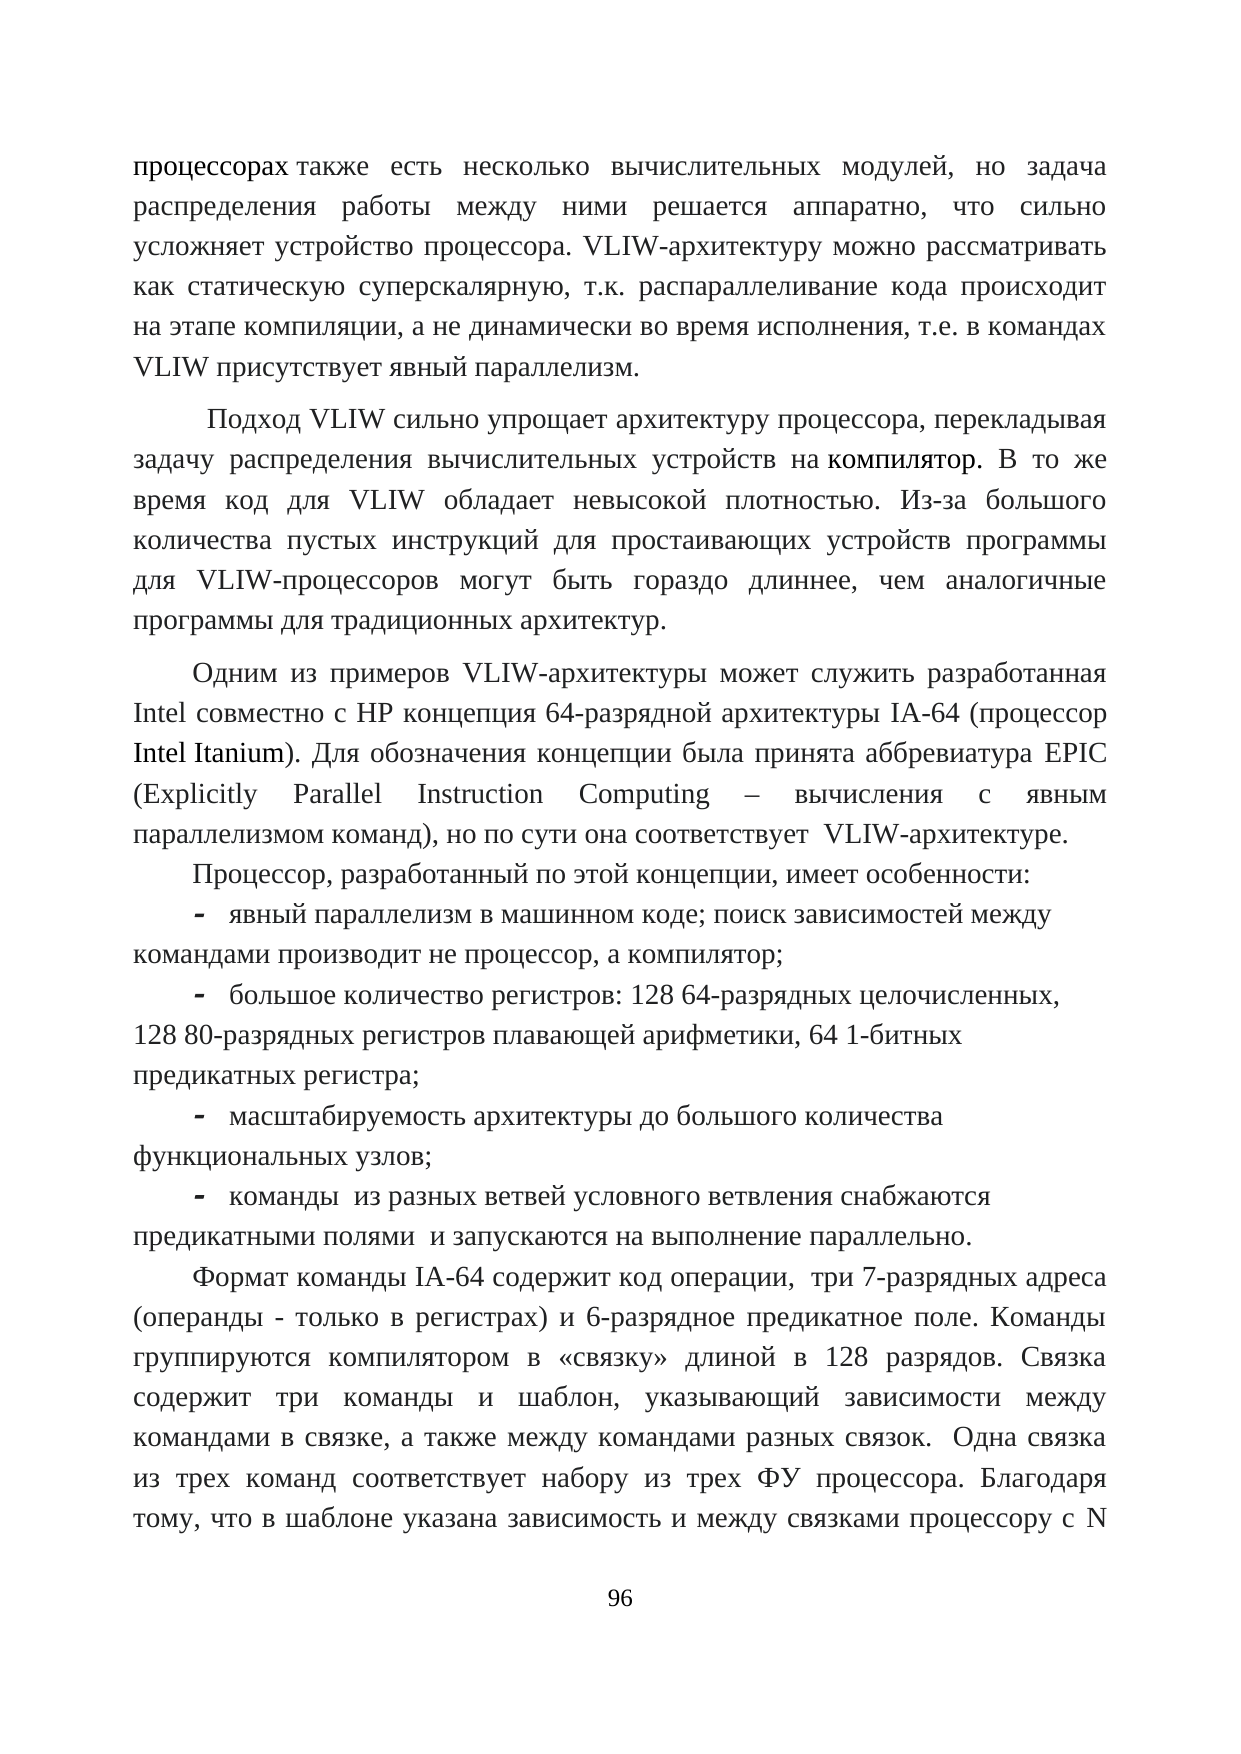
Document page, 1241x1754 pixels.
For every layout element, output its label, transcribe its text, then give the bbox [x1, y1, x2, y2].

text Подход VLIW сильно упрощает архитектуру процессора, перекладывая задачу распределения вычислительных устройств на компилятор. В то же время код для VLIW обладает невысокой плотностью. Из-за большого количества пустых инструкций для простаивающих устройств программы для VLIW-процессоров могут быть гораздо длиннее, чем аналогичные программы для традиционных архитектур. [133, 401, 1107, 636]
text Одним из примеров VLIW-архитектуры может служить разработанная Intel совместно с HP концепция 64-разрядной архитектуры IA-64 (процессор Intel Itanium). Для обозначения концепции была принята аббревиатура EPIC (Explicitly Parallel Instruction Computing – вычисления с явным параллелизмом команд), но по сути она соответствует VLIW-архитектуре. [133, 655, 1107, 849]
list явный параллелизм в машинном коде; поиск зависимостей между командами производит не процессор, а компилятор; [133, 896, 1107, 970]
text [133, 148, 1107, 382]
list масштабируемость архитектуры до большого количества функциональных узлов; [133, 1098, 1107, 1171]
list команды из разных ветвей условного ветвления снабжаются предикатными полями и запускаются на выполнение параллельно. [133, 1178, 1107, 1252]
text Процессор, разработанный по этой концепции, имеет особенности: [133, 856, 1107, 890]
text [133, 1259, 1107, 1533]
list большое количество регистров: 128 64-разрядных целочисленных, 128 80-разрядных регистров плавающей арифметики, 64 1-битных предикатных регистра; [133, 977, 1107, 1091]
